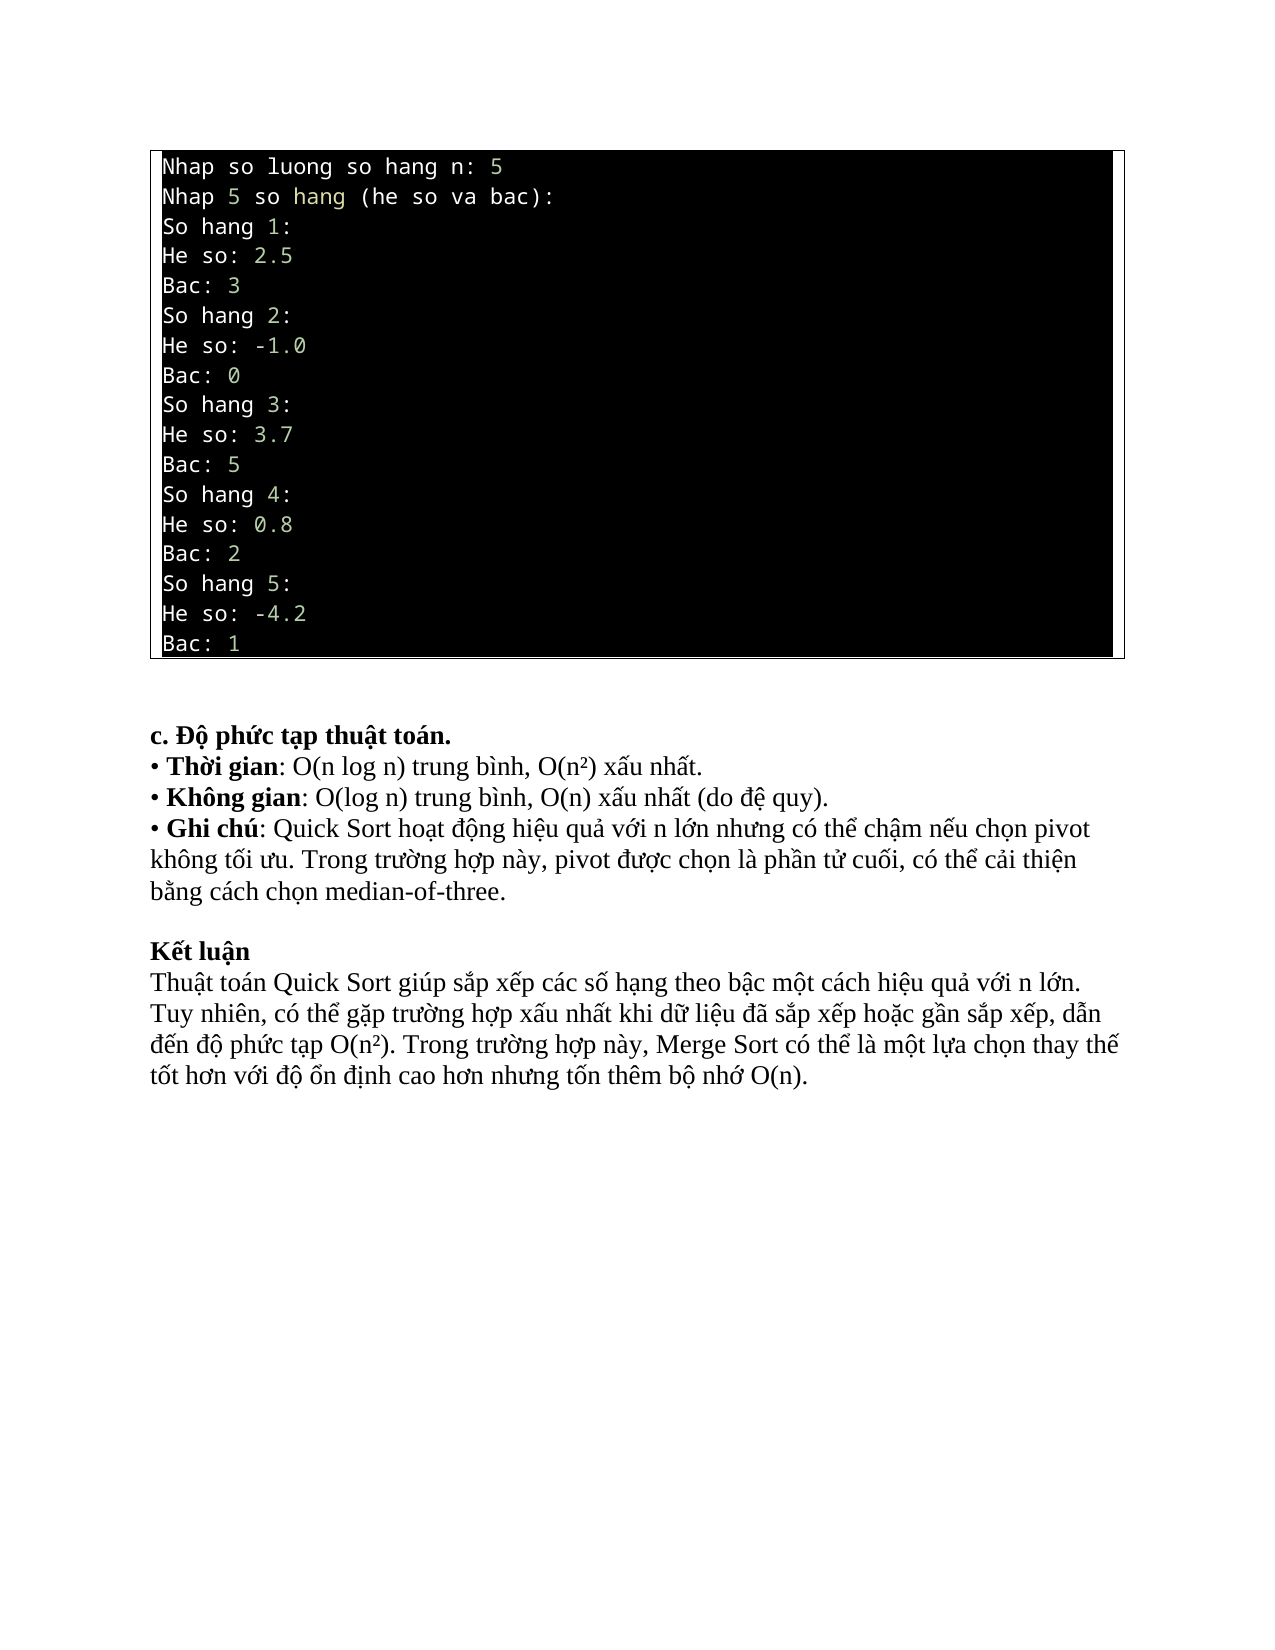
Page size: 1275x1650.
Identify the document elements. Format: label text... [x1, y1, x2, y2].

text Kết luận Thuật toán Quick Sort giúp sắp xếp các số hạng theo bậc một cách hiệu quả với n lớn. Tuy nhiên, có thể gặp trường hợp xấu nhất khi dữ liệu đã sắp xếp hoặc gần sắp xếp, dẫn đến độ phức tạp O(n²). Trong trường hợp này, Merge Sort có thể là một lựa chọn thay thế tốt hơn với độ ổn định cao hơn nhưng tốn thêm bộ nhớ O(n). [150, 935, 1125, 1091]
text c. Độ phức tạp thuật toán. • Thời gian: O(n log n) trung bình, O(n²) xấu nhất. • Không gian: O(log n) trung bình, O(n) xấu nhất (do đệ quy). • Ghi chú: Quick Sort hoạt động hiệu quả với n lớn nhưng có thể chậm nếu chọn pivot không tối ưu. Trong trường hợp này, pivot được chọn là phần tử cuối, có thể cải thiện bằng cách chọn median-of-three. [150, 688, 1125, 906]
